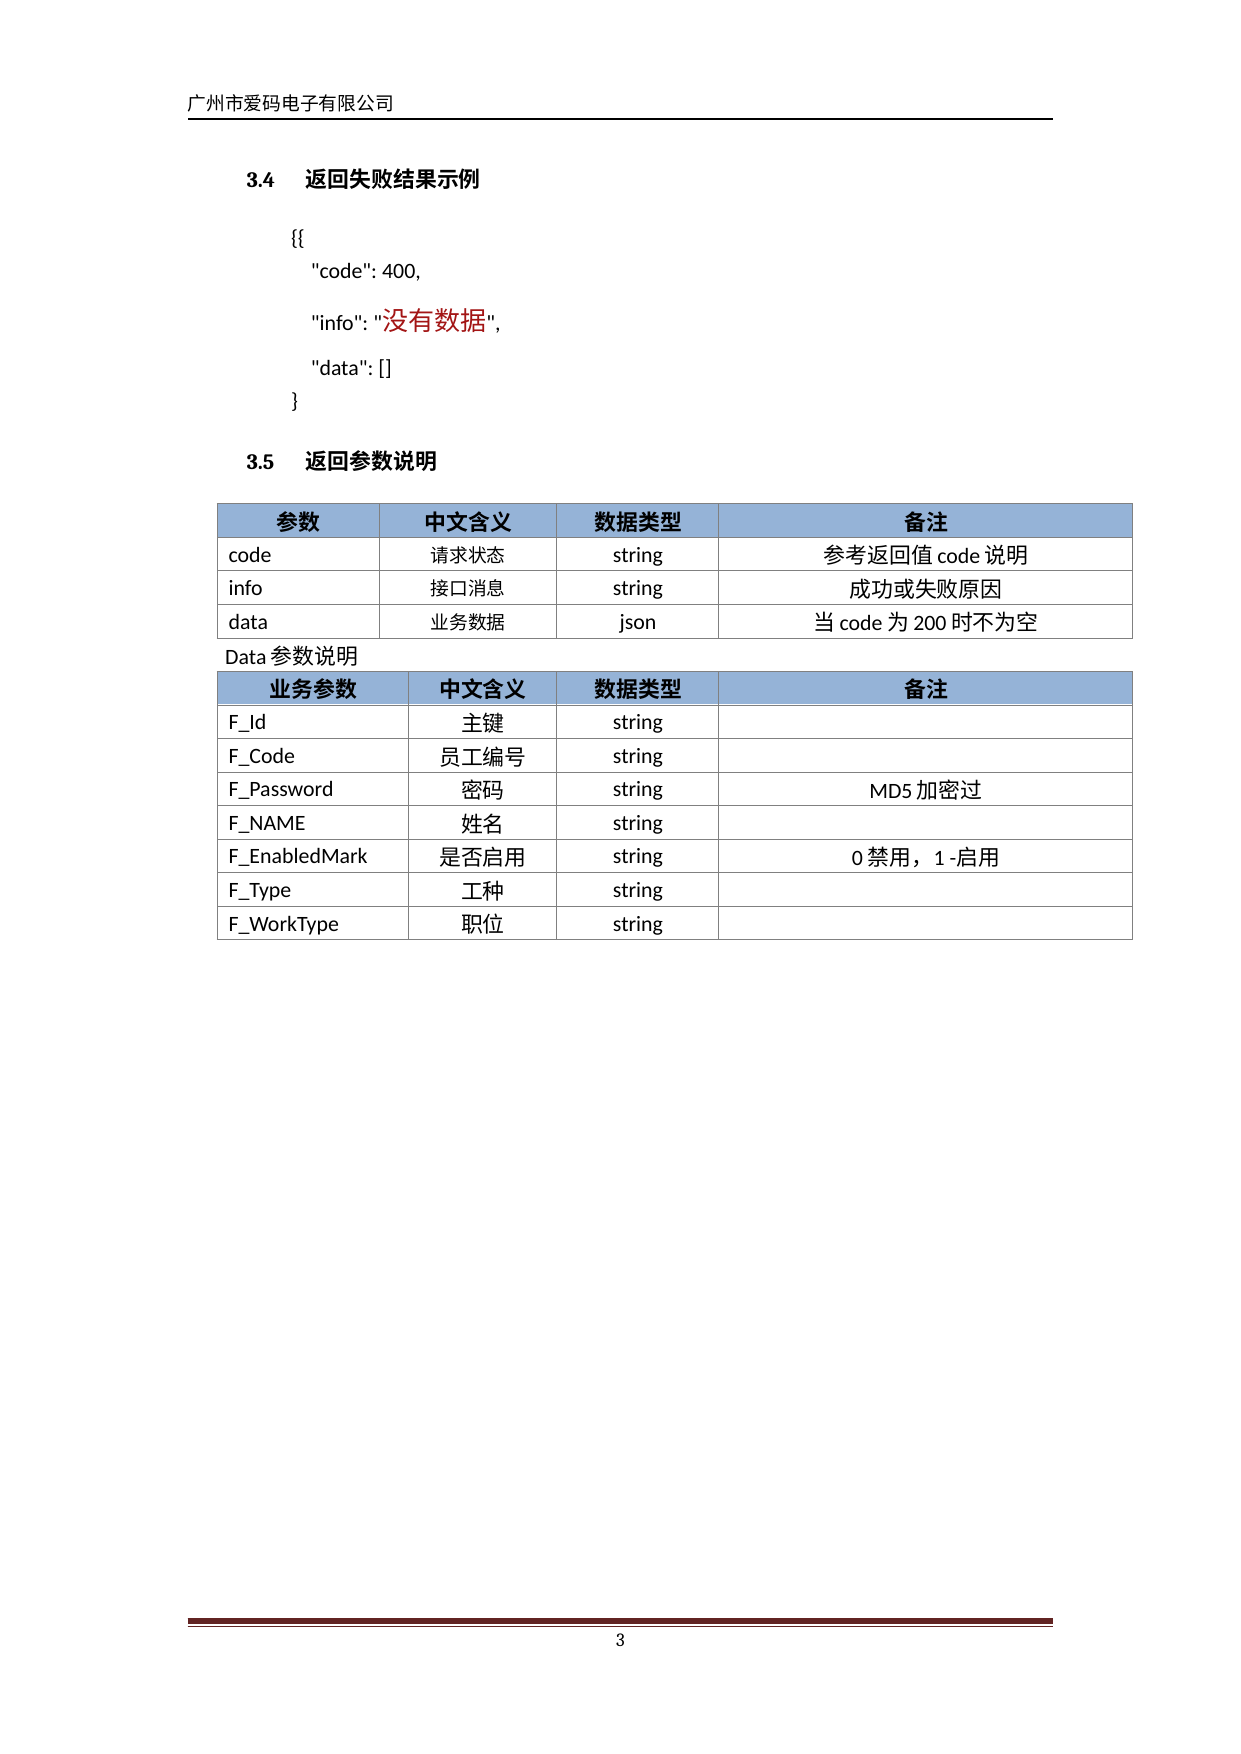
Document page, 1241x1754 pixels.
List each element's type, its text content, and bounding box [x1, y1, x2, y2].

text "code": 400, [291, 254, 1053, 287]
table_cell F_EnabledMark [218, 840, 408, 872]
table_cell F_NAME [218, 806, 408, 839]
table_cell [719, 907, 1132, 939]
text "info": "没有数据", [291, 287, 1053, 352]
table_cell 工种 [409, 873, 556, 906]
table_header 备注 [719, 504, 1132, 537]
text Data参数说明 [225, 639, 1053, 671]
table_cell json [557, 605, 718, 637]
table_cell F_Code [218, 739, 408, 772]
table_cell 参考返回值code说明 [719, 538, 1132, 570]
table_cell string [557, 840, 718, 872]
table_cell 成功或失败原因 [719, 571, 1132, 604]
table_cell [719, 706, 1132, 738]
table_cell [719, 806, 1132, 839]
table_cell [719, 873, 1132, 906]
table_cell 职位 [409, 907, 556, 939]
table_header 数据类型 [557, 504, 718, 537]
table_cell data [218, 605, 379, 637]
table_cell 姓名 [409, 806, 556, 839]
table_cell string [557, 873, 718, 906]
table_header 备注 [719, 672, 1132, 704]
table_cell 业务数据 [380, 605, 556, 637]
table_cell 员工编号 [409, 739, 556, 772]
table_cell 接口消息 [380, 571, 556, 604]
table_cell F_WorkType [218, 907, 408, 939]
table_cell string [557, 706, 718, 738]
table_cell info [218, 571, 379, 604]
table_cell 当code为200时不为空 [719, 605, 1132, 637]
table_cell [719, 739, 1132, 772]
table_cell MD5加密过 [719, 773, 1132, 805]
table_cell 请求状态 [380, 538, 556, 570]
text {{ [291, 222, 1053, 254]
table_cell 是否启用 [409, 840, 556, 872]
table_cell F_Id [218, 706, 408, 738]
table_cell string [557, 907, 718, 939]
table_header 业务参数 [218, 672, 408, 704]
text } [291, 384, 1053, 417]
table_cell string [557, 806, 718, 839]
table_header 中文含义 [380, 504, 556, 537]
table_cell 密码 [409, 773, 556, 805]
table_header 参数 [218, 504, 379, 537]
text "data": [] [291, 352, 1053, 384]
table_header 中文含义 [409, 672, 556, 704]
table_cell string [557, 538, 718, 570]
subtitle 返回参数说明 [247, 444, 1053, 476]
table_cell F_Password [218, 773, 408, 805]
subtitle 返回失败结果示例 [247, 162, 1053, 194]
table_header 数据类型 [557, 672, 718, 704]
table_cell 0 禁用，1 -启用 [719, 840, 1132, 872]
table_cell string [557, 739, 718, 772]
table_cell string [557, 773, 718, 805]
table_cell 主键 [409, 706, 556, 738]
table_cell code [218, 538, 379, 570]
table_cell string [557, 571, 718, 604]
table_cell F_Type [218, 873, 408, 906]
